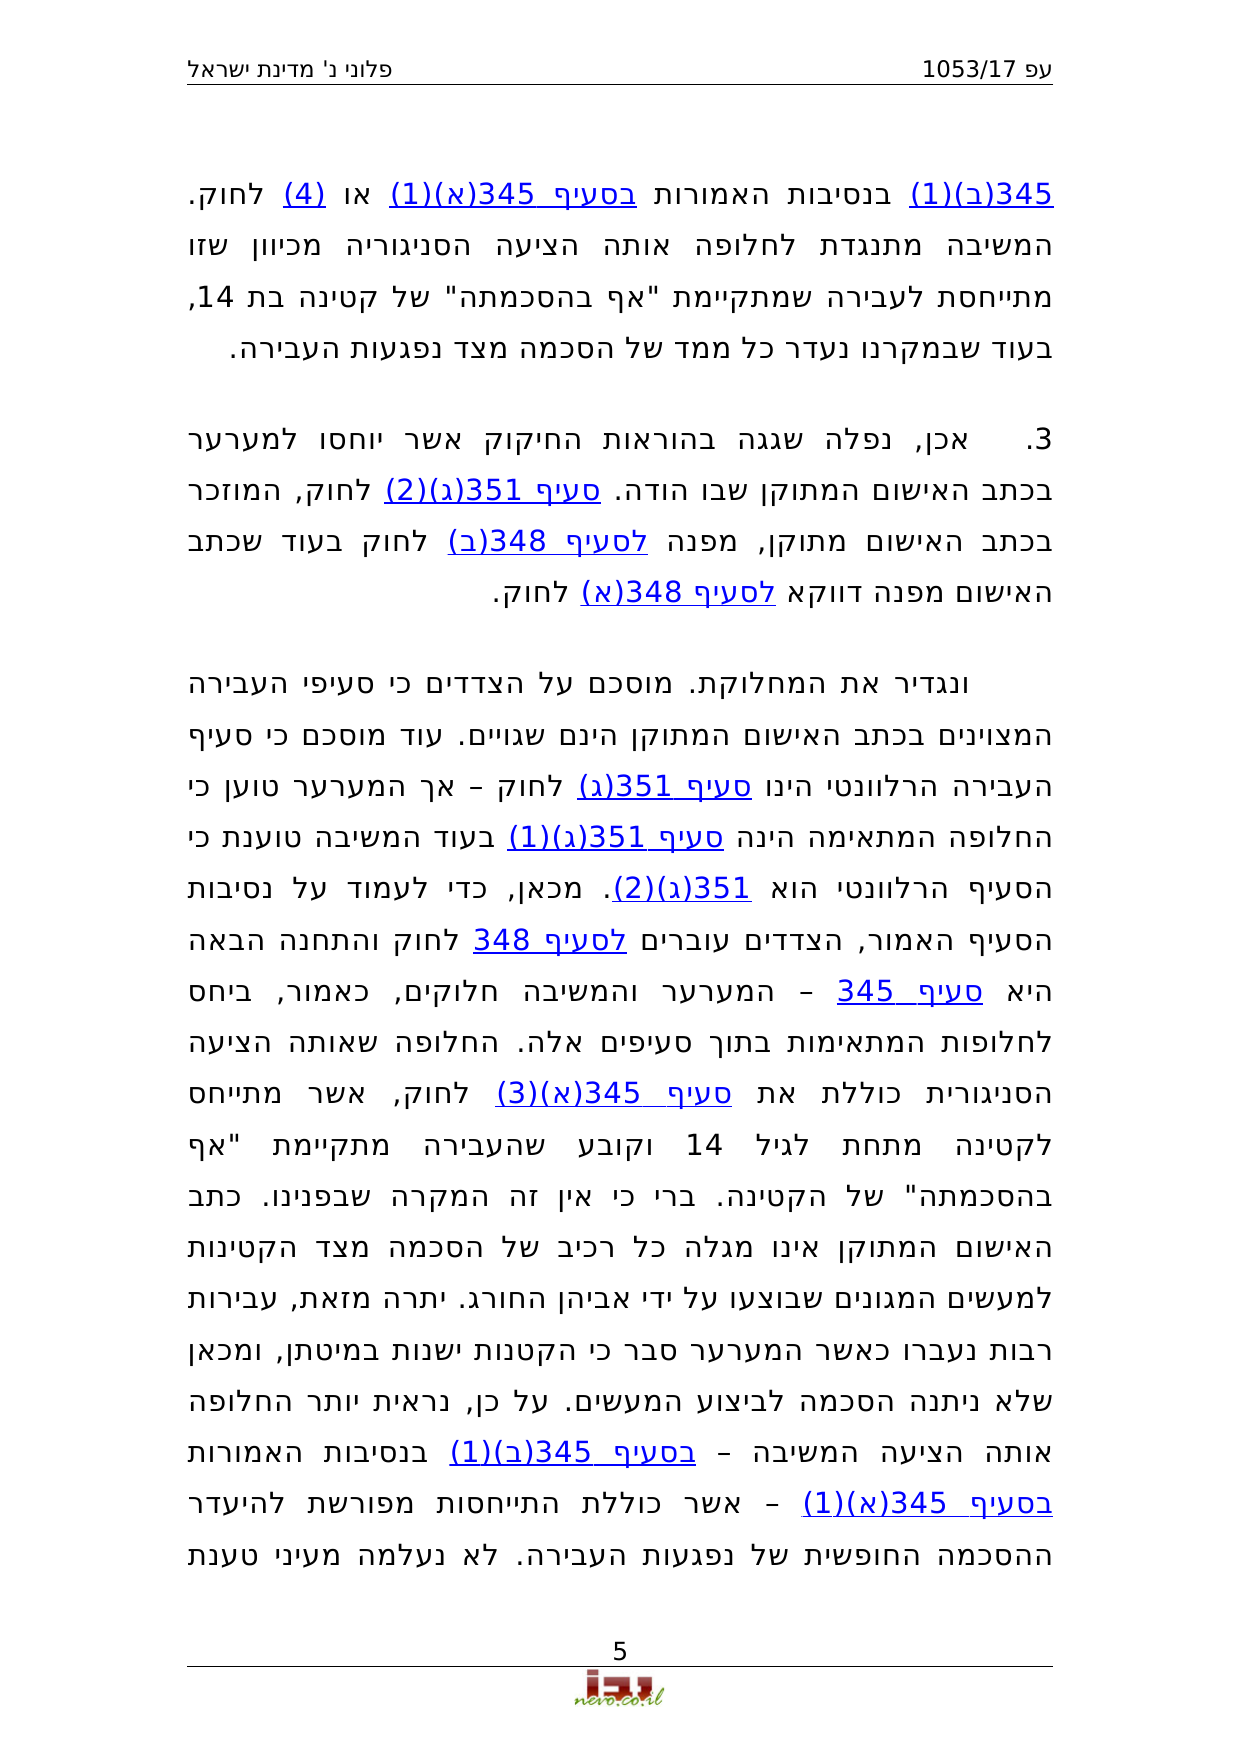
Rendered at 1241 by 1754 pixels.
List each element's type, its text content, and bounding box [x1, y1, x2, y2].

picture [574, 1669, 666, 1707]
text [187, 177, 1053, 365]
text 3. אכן, נפלה שגגה בהוראות החיקוק אשר יוחסו למערער בכתב האישום המתוקן שבו הודה. סעיף 351(ג)(2) לחוק, המוזכר בכתב האישום מתוקן, מפנה לסעיף 348(ב) לחוק בעוד שכתב האישום מפנה דווקא לסעיף 348(א) לחוק. [187, 422, 1053, 610]
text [187, 666, 1053, 1572]
